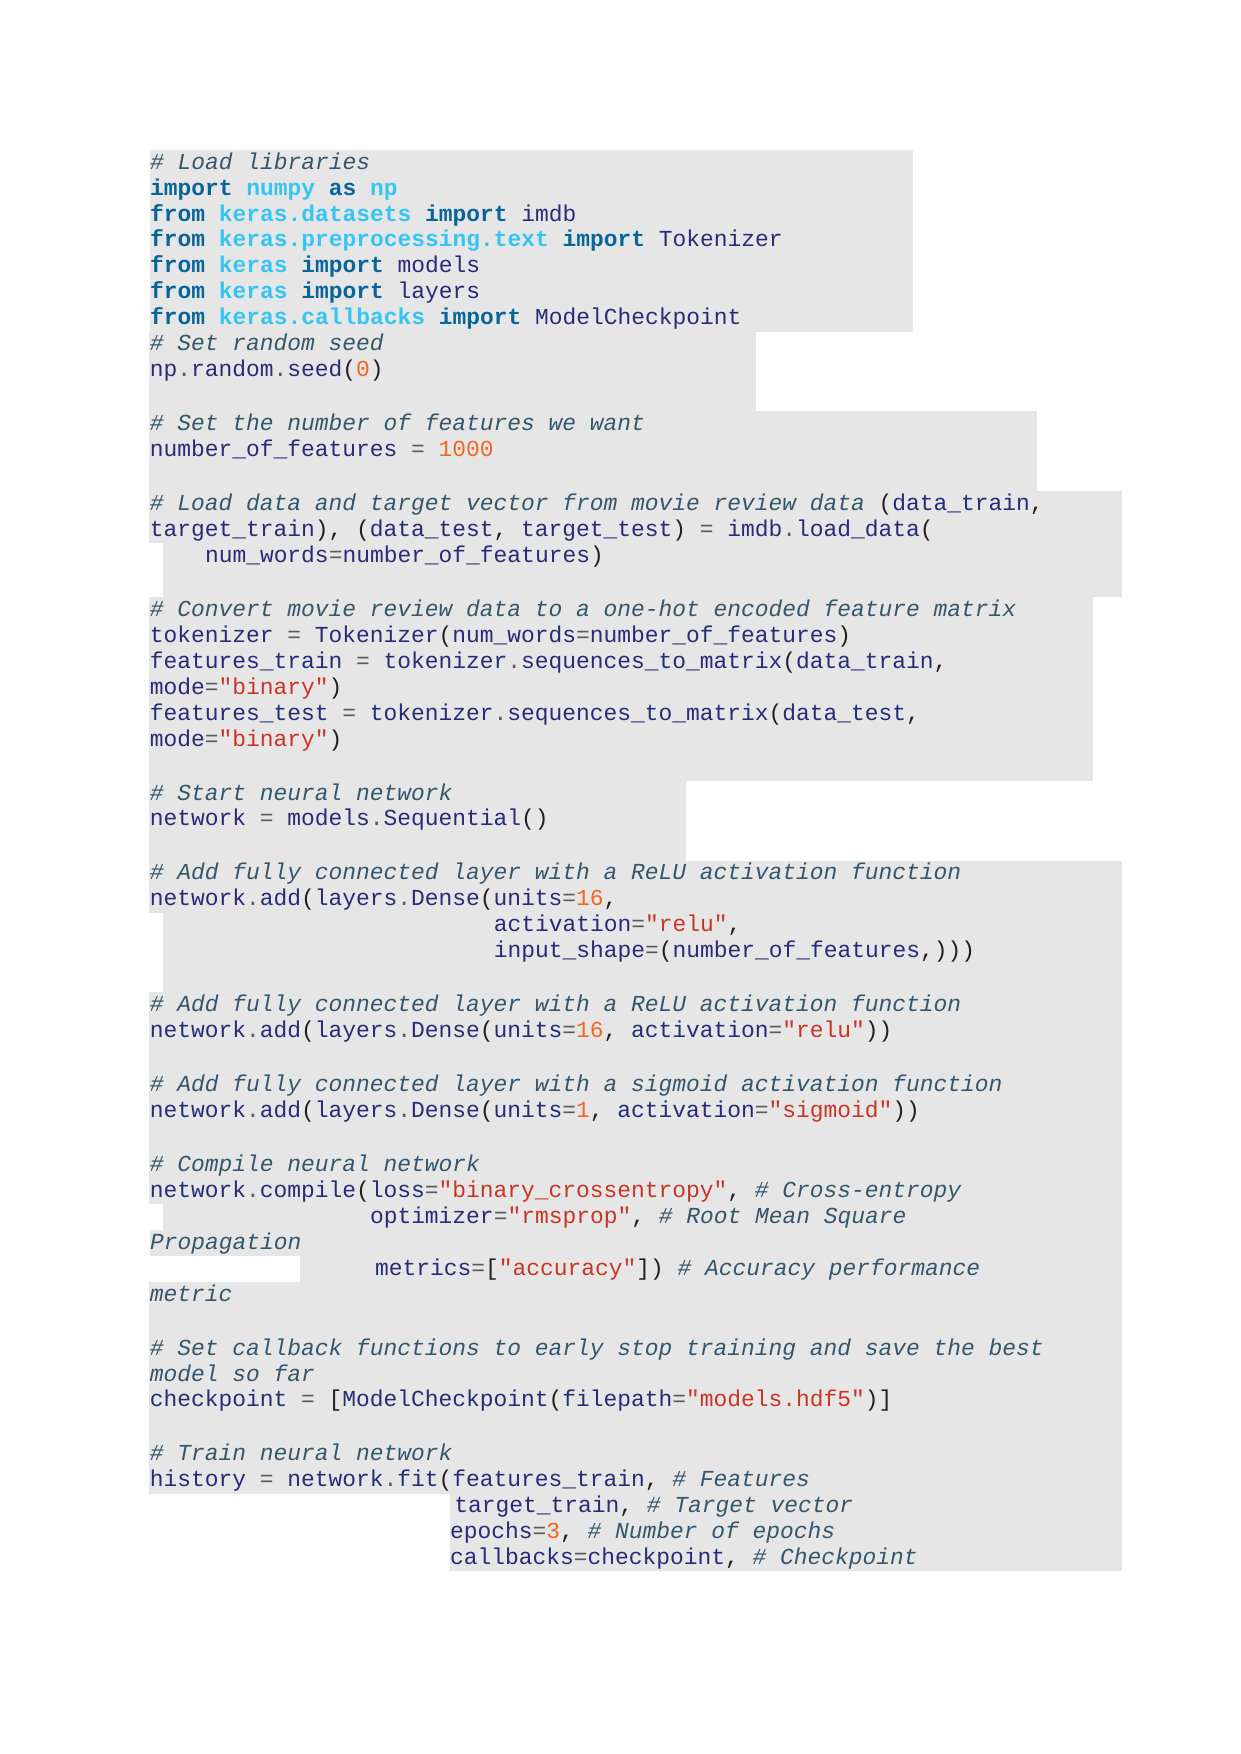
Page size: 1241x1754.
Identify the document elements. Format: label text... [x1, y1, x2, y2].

text import numpy as np [150, 176, 913, 202]
text Propagation [150, 1230, 1122, 1256]
text # Set callback functions to early stop training and save the best model so far [149, 1336, 1122, 1388]
text network.add(layers.Dense(units=1, activation="sigmoid")) [149, 1098, 1122, 1124]
text history = network.fit(features_train, # Features [149, 1468, 1122, 1494]
text network.compile(loss="binary_crossentropy", # Cross-entropy [149, 1178, 1122, 1204]
text from keras import models [150, 254, 913, 280]
text # Load libraries [150, 150, 913, 176]
text number_of_features = 1000 [149, 437, 1037, 463]
text from keras import layers [150, 280, 913, 306]
text num_words=number_of_features) [163, 543, 1122, 569]
text from keras.preprocessing.text import Tokenizer [150, 228, 913, 254]
text optimizer="rmsprop", # Root Mean Square [163, 1204, 1122, 1230]
text network = models.Sequential() [149, 807, 686, 833]
text from keras.callbacks import ModelCheckpoint [150, 306, 913, 332]
text checkpoint = [ModelCheckpoint(filepath="models.hdf5")] [149, 1388, 1122, 1414]
text # Load data and target vector from movie review data (data_train, target_train), (data_test, target_test) = imdb.load_data( [149, 491, 1122, 543]
text # Set the number of features we want [149, 411, 1037, 437]
text # Compile neural network [149, 1152, 1122, 1178]
text # Add fully connected layer with a ReLU activation function network.add(layers.Dense(units=16, activation="relu")) [149, 992, 1122, 1044]
text # Train neural network [149, 1442, 1122, 1468]
text from keras.datasets import imdb [150, 202, 913, 228]
text # Add fully connected layer with a sigmoid activation function [149, 1072, 1122, 1098]
text metric [149, 1282, 1122, 1308]
text features_test = tokenizer.sequences_to_matrix(data_test, mode="binary") [149, 701, 1093, 753]
text features_train = tokenizer.sequences_to_matrix(data_train, mode="binary") [149, 649, 1093, 701]
text metrics=["accuracy"]) # Accuracy performance [300, 1256, 1122, 1282]
text # Convert movie review data to a one-hot encoded feature matrix tokenizer = Tokenizer(num_words=number_of_features) [149, 597, 1093, 649]
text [450, 1494, 1122, 1571]
text # Start neural network [149, 781, 686, 807]
text # Set random seed [149, 332, 756, 357]
text np.random.seed(0) [149, 357, 756, 383]
text # Add fully connected layer with a ReLU activation function network.add(layers.Dense(units=16, [149, 861, 1122, 913]
text activation="relu", [163, 913, 1122, 938]
text input_shape=(number_of_features,))) [163, 938, 1122, 964]
